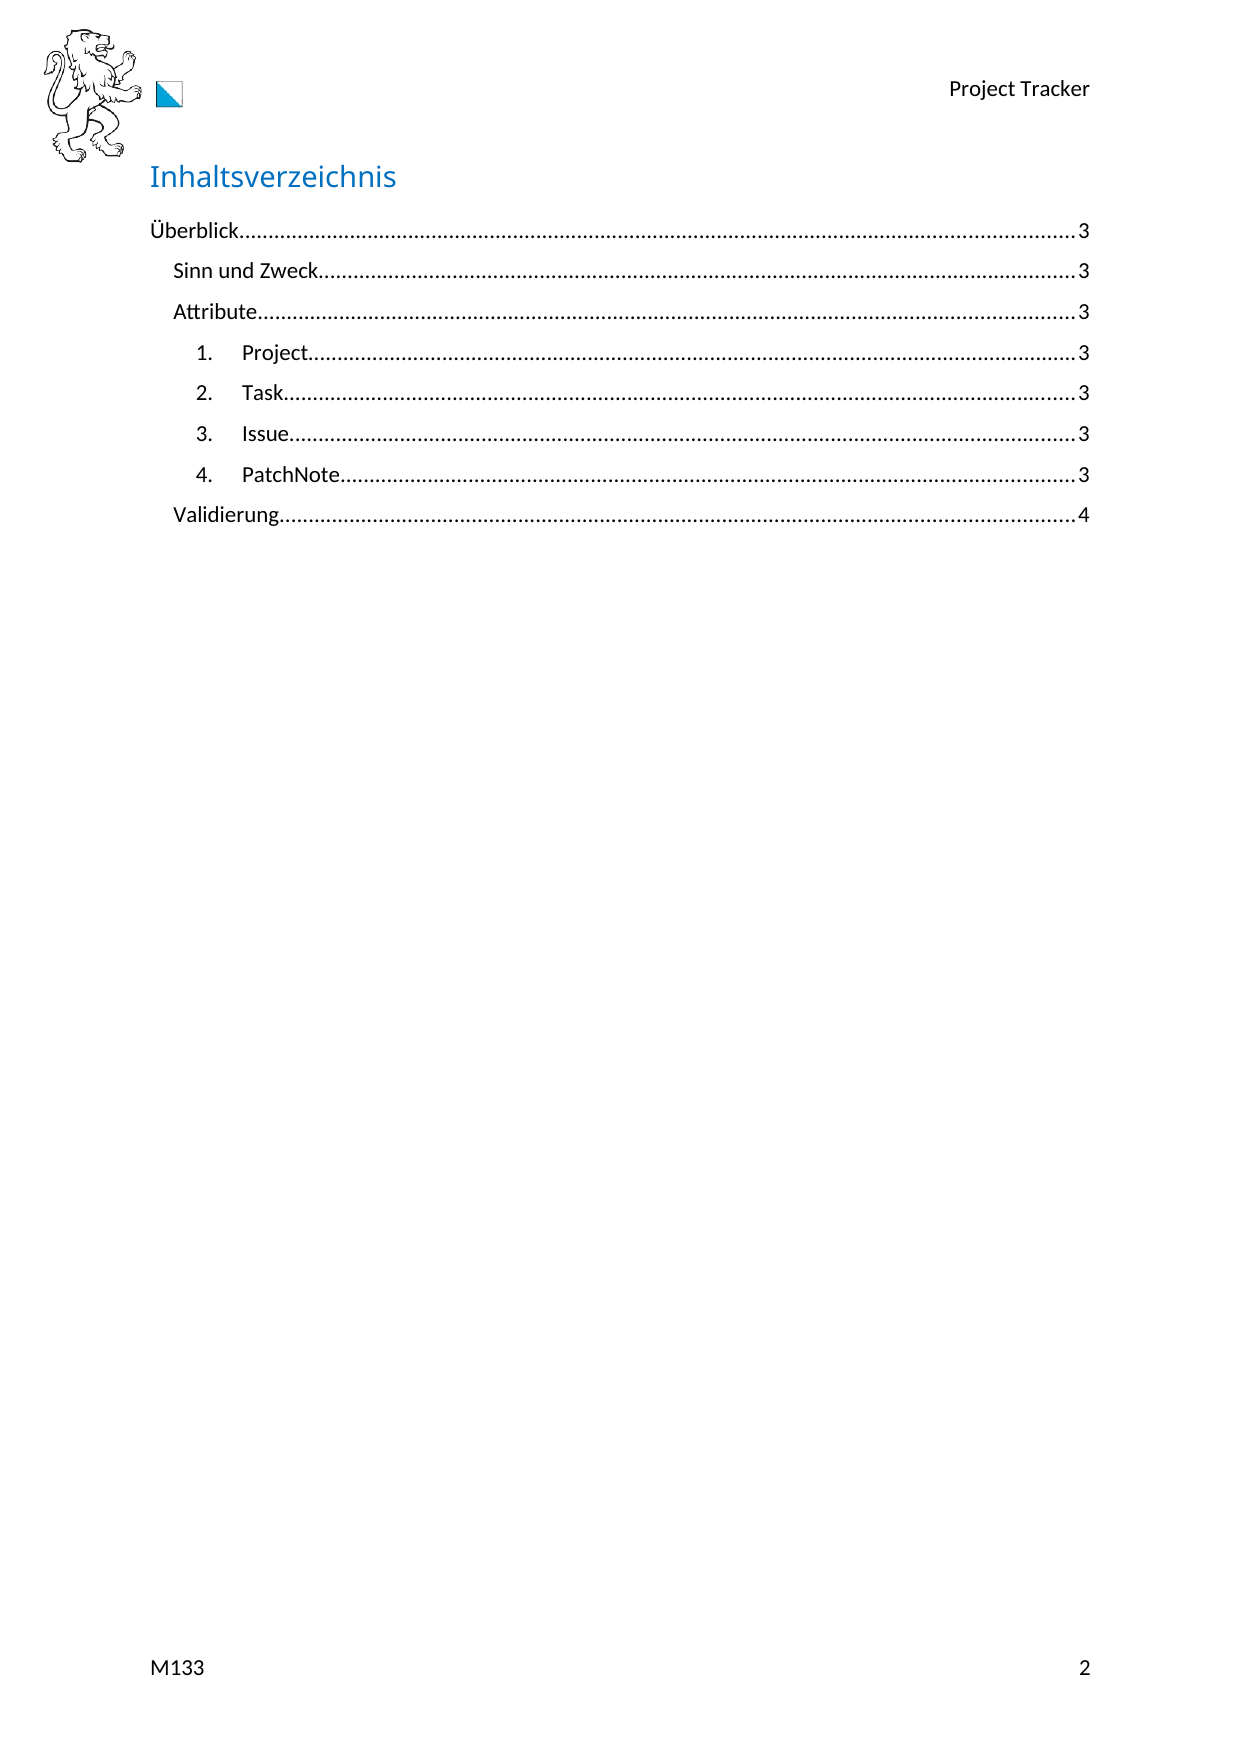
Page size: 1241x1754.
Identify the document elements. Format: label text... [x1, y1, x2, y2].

picture [43, 29, 142, 163]
picture [155, 79, 184, 108]
text Inhaltsverzeichnis [150, 156, 1128, 196]
